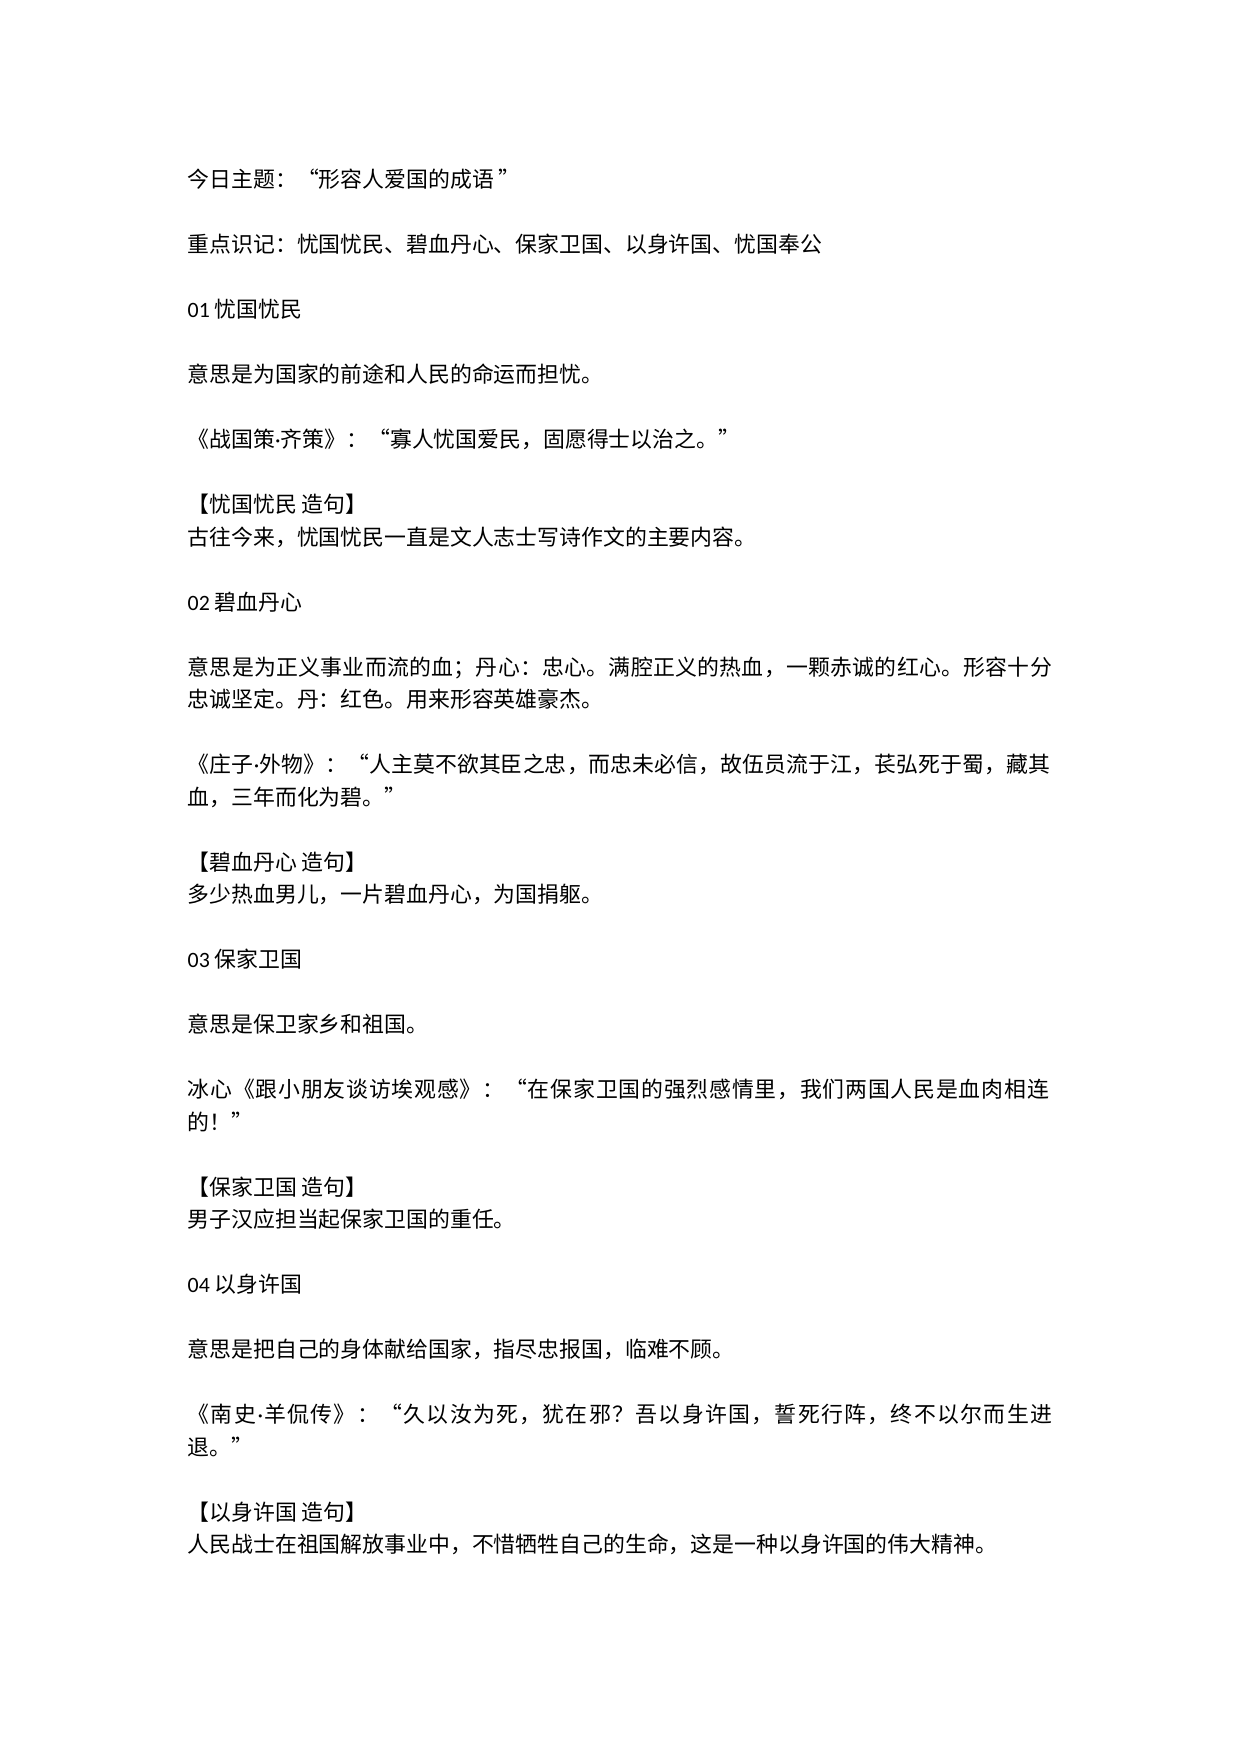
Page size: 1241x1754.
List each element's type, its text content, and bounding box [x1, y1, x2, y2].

text 人民战士在祖国解放事业中，不惜牺牲自己的生命，这是一种以身许国的伟大精神。 [187, 1527, 1053, 1559]
text 《庄子·外物》：“人主莫不欲其臣之忠，而忠未必信，故伍员流于江，苌弘死于蜀，藏其血，三年而化为碧。” [187, 747, 1053, 812]
text 意思是保卫家乡和祖国。 [187, 1007, 1053, 1039]
text 《南史·羊侃传》：“久以汝为死，犹在邪？吾以身许国，誓死行阵，终不以尔而生进退。” [187, 1397, 1053, 1462]
text 【以身许国 造句】 [187, 1494, 1053, 1527]
text 【忧国忧民 造句】 [187, 487, 1053, 519]
text 冰心《跟小朋友谈访埃观感》：“在保家卫国的强烈感情里，我们两国人民是血肉相连的！” [187, 1072, 1053, 1137]
text 意思是把自己的身体献给国家，指尽忠报国，临难不顾。 [187, 1332, 1053, 1364]
text 重点识记：忧国忧民、碧血丹心、保家卫国、以身许国、忧国奉公 [187, 227, 1053, 259]
text 【保家卫国 造句】 [187, 1169, 1053, 1202]
text 【碧血丹心 造句】 [187, 844, 1053, 877]
text 《战国策·齐策》：“寡人忧国爱民，固愿得士以治之。” [187, 422, 1053, 454]
text 01忧国忧民 [187, 292, 1053, 324]
text 意思是为正义事业而流的血；丹心：忠心。满腔正义的热血，一颗赤诚的红心。形容十分忠诚坚定。丹：红色。用来形容英雄豪杰。 [187, 649, 1053, 714]
text 古往今来，忧国忧民一直是文人志士写诗作文的主要内容。 [187, 519, 1053, 552]
text 多少热血男儿，一片碧血丹心，为国捐躯。 [187, 877, 1053, 909]
text 意思是为国家的前途和人民的命运而担忧。 [187, 357, 1053, 389]
text 03保家卫国 [187, 942, 1053, 974]
text 今日主题：“形容人爱国的成语 ” [187, 162, 1053, 194]
text 02碧血丹心 [187, 584, 1053, 617]
text 男子汉应担当起保家卫国的重任。 [187, 1202, 1053, 1234]
text 04以身许国 [187, 1267, 1053, 1299]
